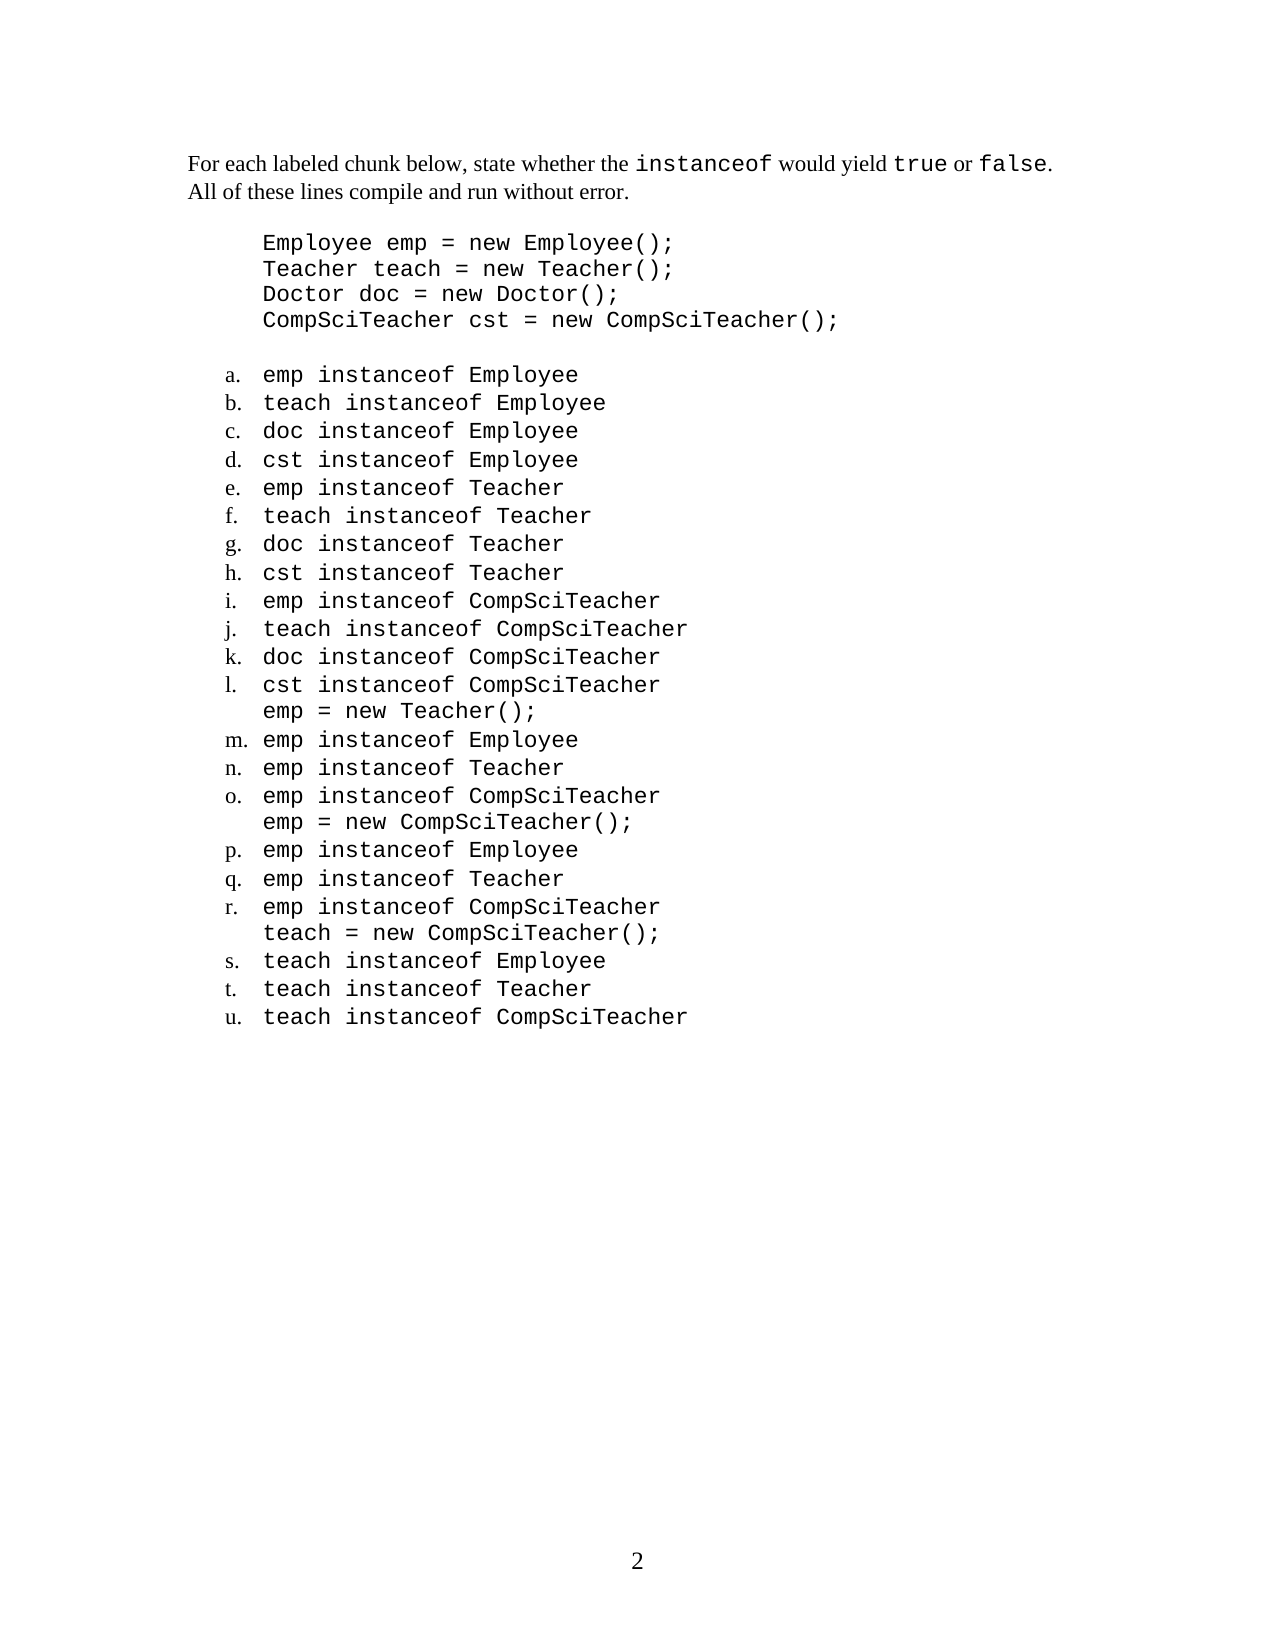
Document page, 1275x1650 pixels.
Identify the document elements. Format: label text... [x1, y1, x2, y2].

list emp instanceof CompSciTeacher [225, 782, 1087, 810]
text CompSciTeacher cst = new CompSciTeacher(); [187, 309, 1087, 335]
list doc instanceof Teacher [225, 530, 1087, 559]
text Doctor doc = new Doctor(); [187, 283, 1087, 309]
list emp instanceof Teacher [225, 754, 1087, 782]
list doc instanceof Employee [225, 417, 1087, 446]
list emp instanceof Employee [225, 836, 1087, 864]
list emp instanceof Teacher [225, 474, 1087, 502]
list emp instanceof CompSciTeacher [225, 893, 1087, 921]
list teach instanceof Employee [225, 389, 1087, 417]
list teach instanceof Teacher [225, 975, 1087, 1003]
list emp instanceof CompSciTeacher [225, 587, 1087, 615]
list cst instanceof CompSciTeacher [225, 672, 1087, 700]
text emp = new Teacher(); [262, 700, 1087, 726]
list emp instanceof Employee [225, 726, 1087, 754]
list cst instanceof Teacher [225, 559, 1087, 587]
list doc instanceof CompSciTeacher [225, 643, 1087, 672]
list cst instanceof Employee [225, 446, 1087, 474]
text Employee emp = new Employee(); [262, 231, 1087, 257]
list teach instanceof Teacher [225, 502, 1087, 530]
list teach instanceof CompSciTeacher [225, 1003, 1087, 1032]
list teach instanceof Employee [225, 947, 1087, 975]
text teach = new CompSciTeacher(); [262, 921, 1087, 947]
text emp = new CompSciTeacher(); [262, 810, 1087, 836]
list teach instanceof CompSciTeacher [225, 615, 1087, 643]
text For each labeled chunk below, state whether the instanceof would yield true or false. All of these lines compile and run without error. [187, 150, 1087, 204]
list emp instanceof Teacher [225, 864, 1087, 893]
list emp instanceof Employee [225, 361, 1087, 389]
text Teacher teach = new Teacher(); [187, 257, 1087, 283]
